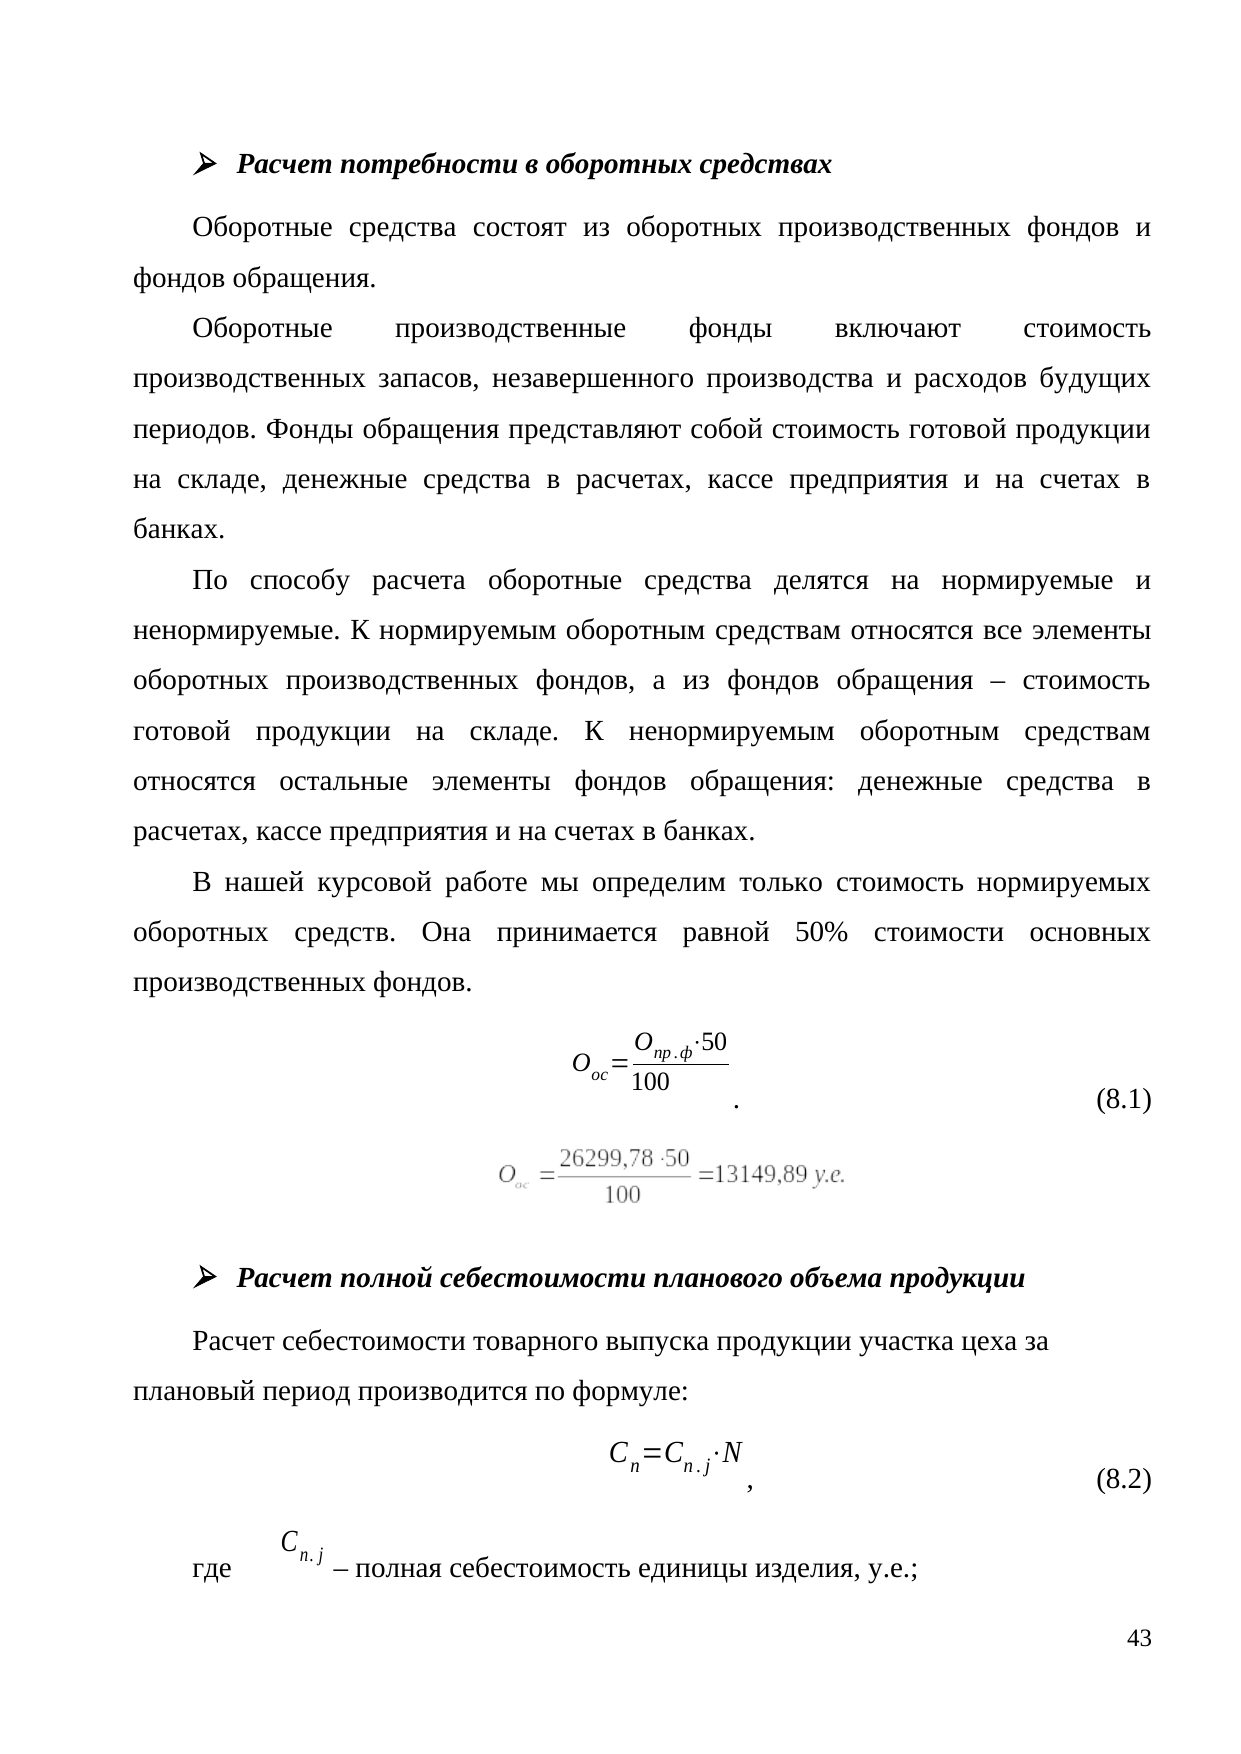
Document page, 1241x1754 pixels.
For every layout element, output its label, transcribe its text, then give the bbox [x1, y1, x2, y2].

list Расчет потребности в оборотных средствах [192, 147, 1152, 180]
text В нашей курсовой работе мы определим только стоимость нормируемых оборотных средств. Она принимается равной 50% стоимости основных производственных фондов. [133, 864, 1152, 998]
text Расчет себестоимости товарного выпуска продукции участка цеха за плановый период производится по формуле: [133, 1323, 1152, 1407]
text Оборотные производственные фонды включают стоимость производственных запасов, незавершенного производства и расходов будущих периодов. Фонды обращения представляют собой стоимость готовой продукции на складе, денежные средства в расчетах, кассе предприятия и на счетах в банках. [133, 310, 1152, 545]
text . (8.1) [133, 1027, 1152, 1114]
text где – полная себестоимость единицы изделия, у.е.; [133, 1524, 1152, 1584]
list Расчет полной себестоимости планового объема продукции [192, 1260, 1152, 1293]
text По способу расчета оборотные средства делятся на нормируемые и ненормируемые. К нормируемым оборотным средствам относятся все элементы оборотных производственных фондов, а из фондов обращения – стоимость готовой продукции на складе. К ненормируемым оборотным средствам относятся остальные элементы фондов обращения: денежные средства в расчетах, кассе предприятия и на счетах в банках. [133, 562, 1152, 847]
text Оборотные средства состоят из оборотных производственных фондов и фондов обращения. [133, 209, 1152, 293]
text , (8.2) [133, 1436, 1152, 1495]
